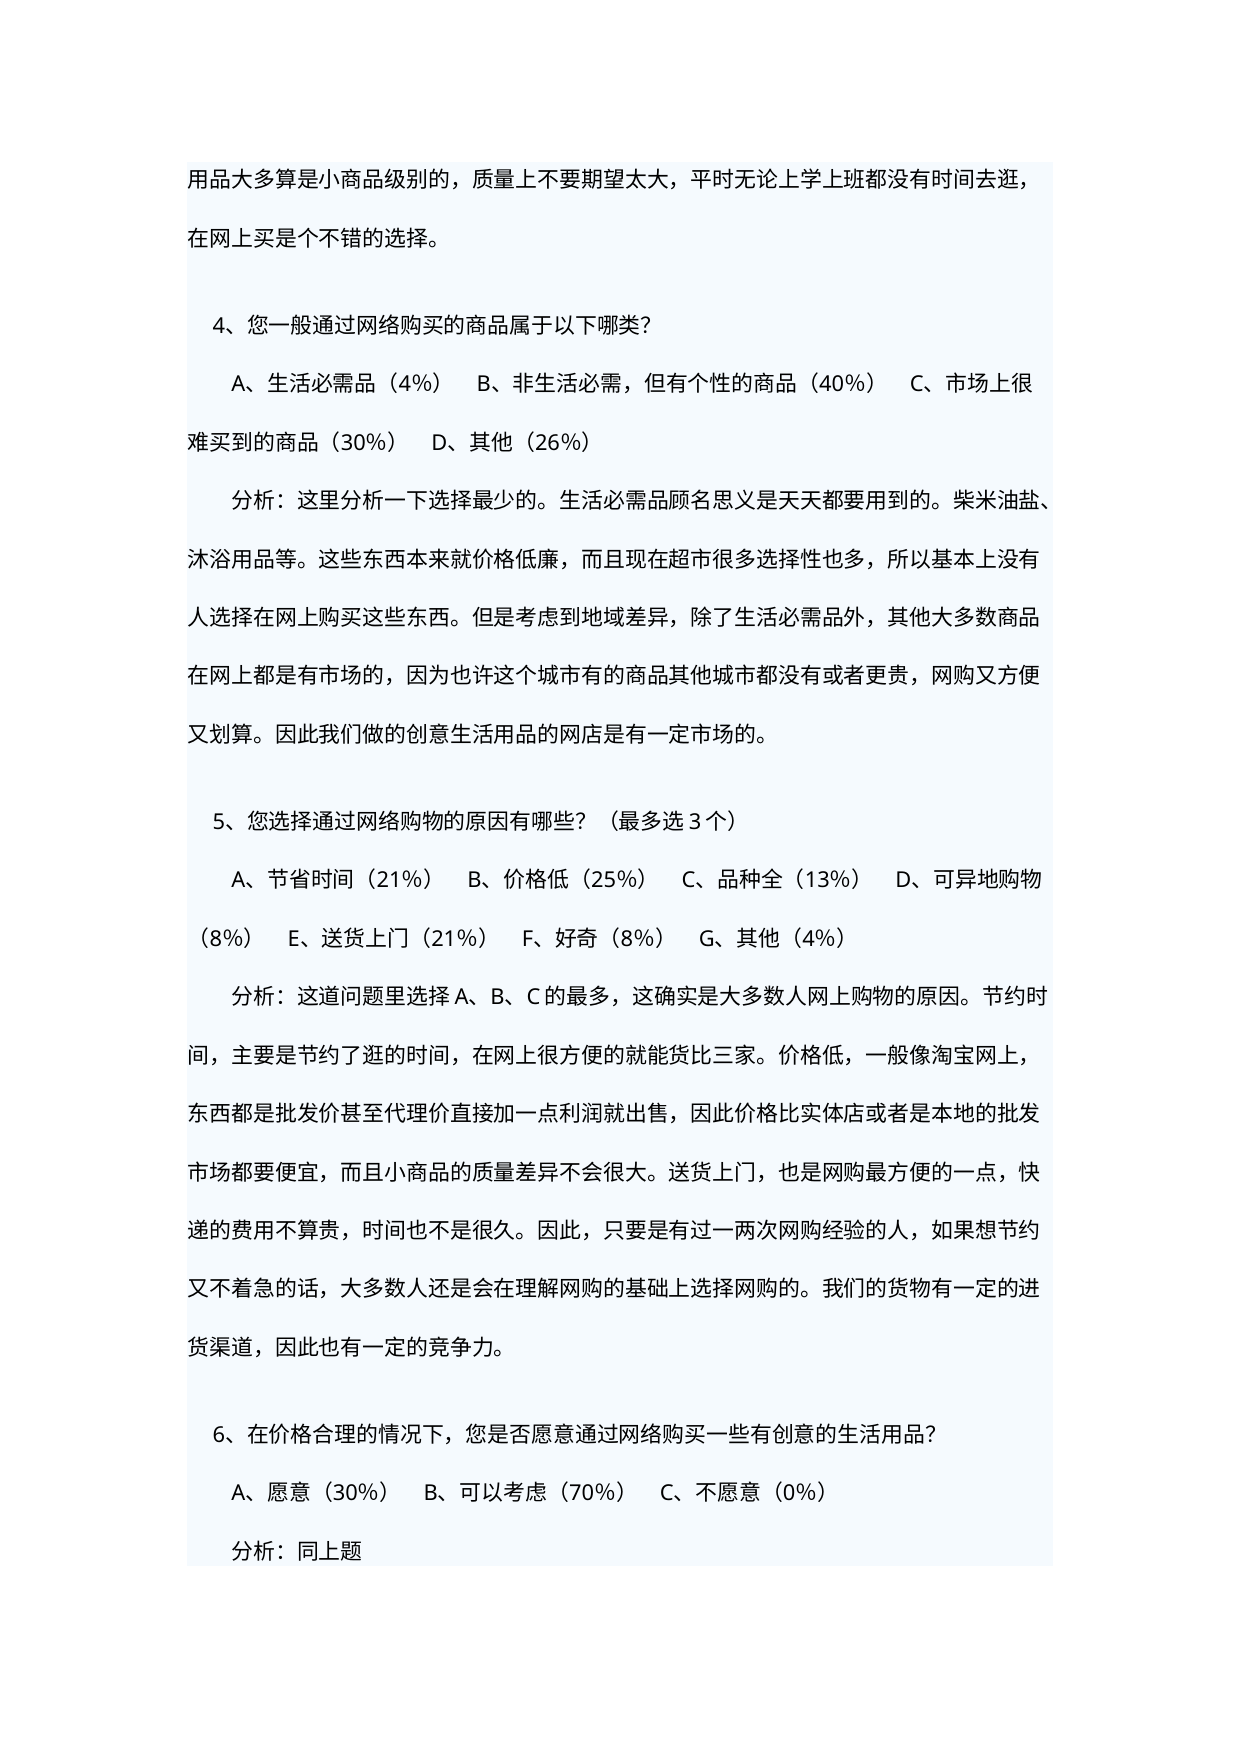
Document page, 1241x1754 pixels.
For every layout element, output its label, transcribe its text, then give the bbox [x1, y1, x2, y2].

text 5、您选择通过网络购物的原因有哪些？（最多选3个） A、节省时间（21％） B、价格低（25％） C、品种全（13％） D、可异地购物（8％） E、送货上门（21％） F、好奇（8％） G、其他（4％） 分析：这道问题里选择A、B、C的最多，这确实是大多数人网上购物的原因。节约时间，主要是节约了逛的时间，在网上很方便的就能货比三家。价格低，一般像淘宝网上，东西都是批发价甚至代理价直接加一点利润就出售，因此价格比实体店或者是本地的批发市场都要便宜，而且小商品的质量差异不会很大。送货上门，也是网购最方便的一点，快递的费用不算贵，时间也不是很久。因此，只要是有过一两次网购经验的人，如果想节约又不着急的话，大多数人还是会在理解网购的基础上选择网购的。我们的货物有一定的进货渠道，因此也有一定的竞争力。 [187, 803, 1053, 1362]
text 4、您一般通过网络购买的商品属于以下哪类？ A、生活必需品（4％） B、非生活必需，但有个性的商品（40％） C、市场上很难买到的商品（30％） D、其他（26％） 分析：这里分析一下选择最少的。生活必需品顾名思义是天天都要用到的。柴米油盐、沐浴用品等。这些东西本来就价格低廉，而且现在超市很多选择性也多，所以基本上没有人选择在网上购买这些东西。但是考虑到地域差异，除了生活必需品外，其他大多数商品在网上都是有市场的，因为也许这个城市有的商品其他城市都没有或者更贵，网购又方便又划算。因此我们做的创意生活用品的网店是有一定市场的。 [187, 307, 1053, 749]
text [187, 162, 1053, 253]
text 6、在价格合理的情况下，您是否愿意通过网络购买一些有创意的生活用品？ A、愿意（30％） B、可以考虑（70％） C、不愿意（0％） 分析：同上题 [187, 1416, 1053, 1566]
